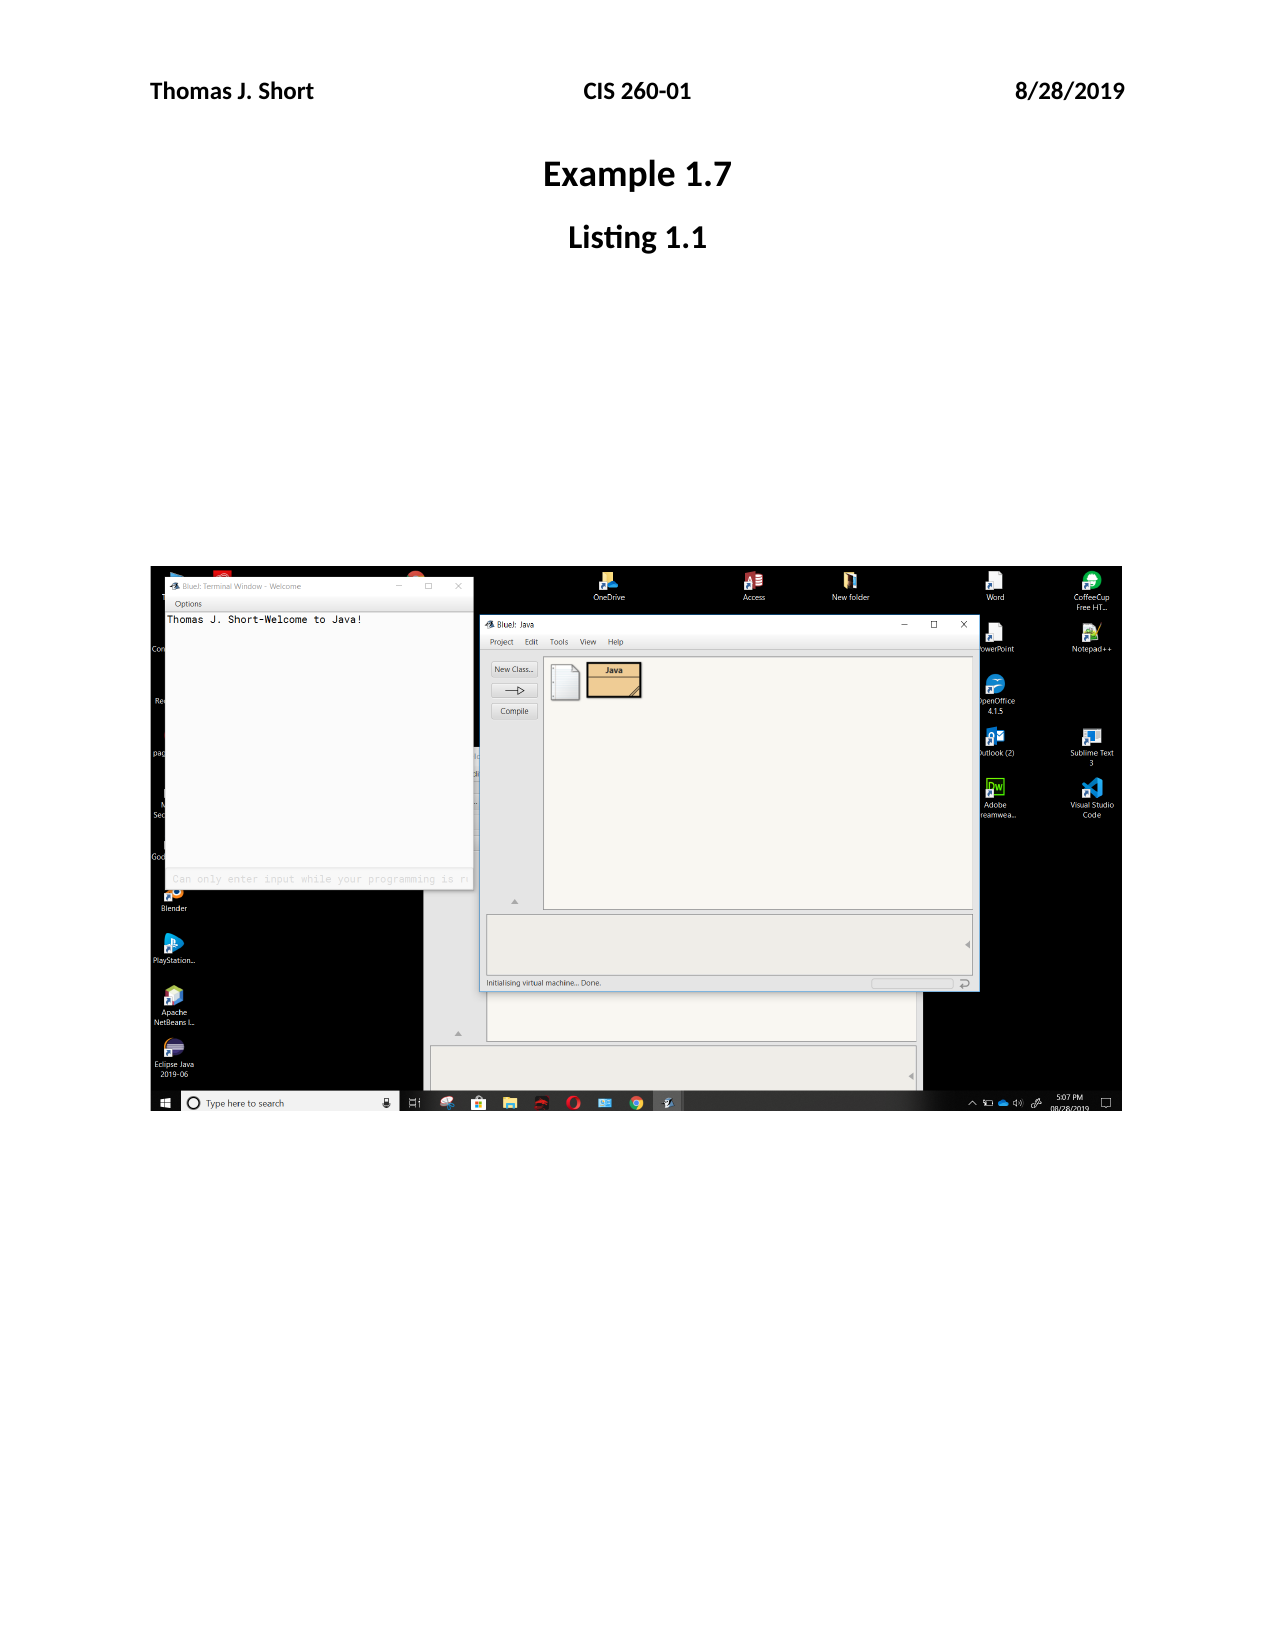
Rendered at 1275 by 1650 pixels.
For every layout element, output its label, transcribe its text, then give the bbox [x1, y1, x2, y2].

text Example 1.7 [150, 150, 1125, 196]
text Listing 1.1 [150, 216, 1125, 257]
picture [150, 566, 1122, 1110]
